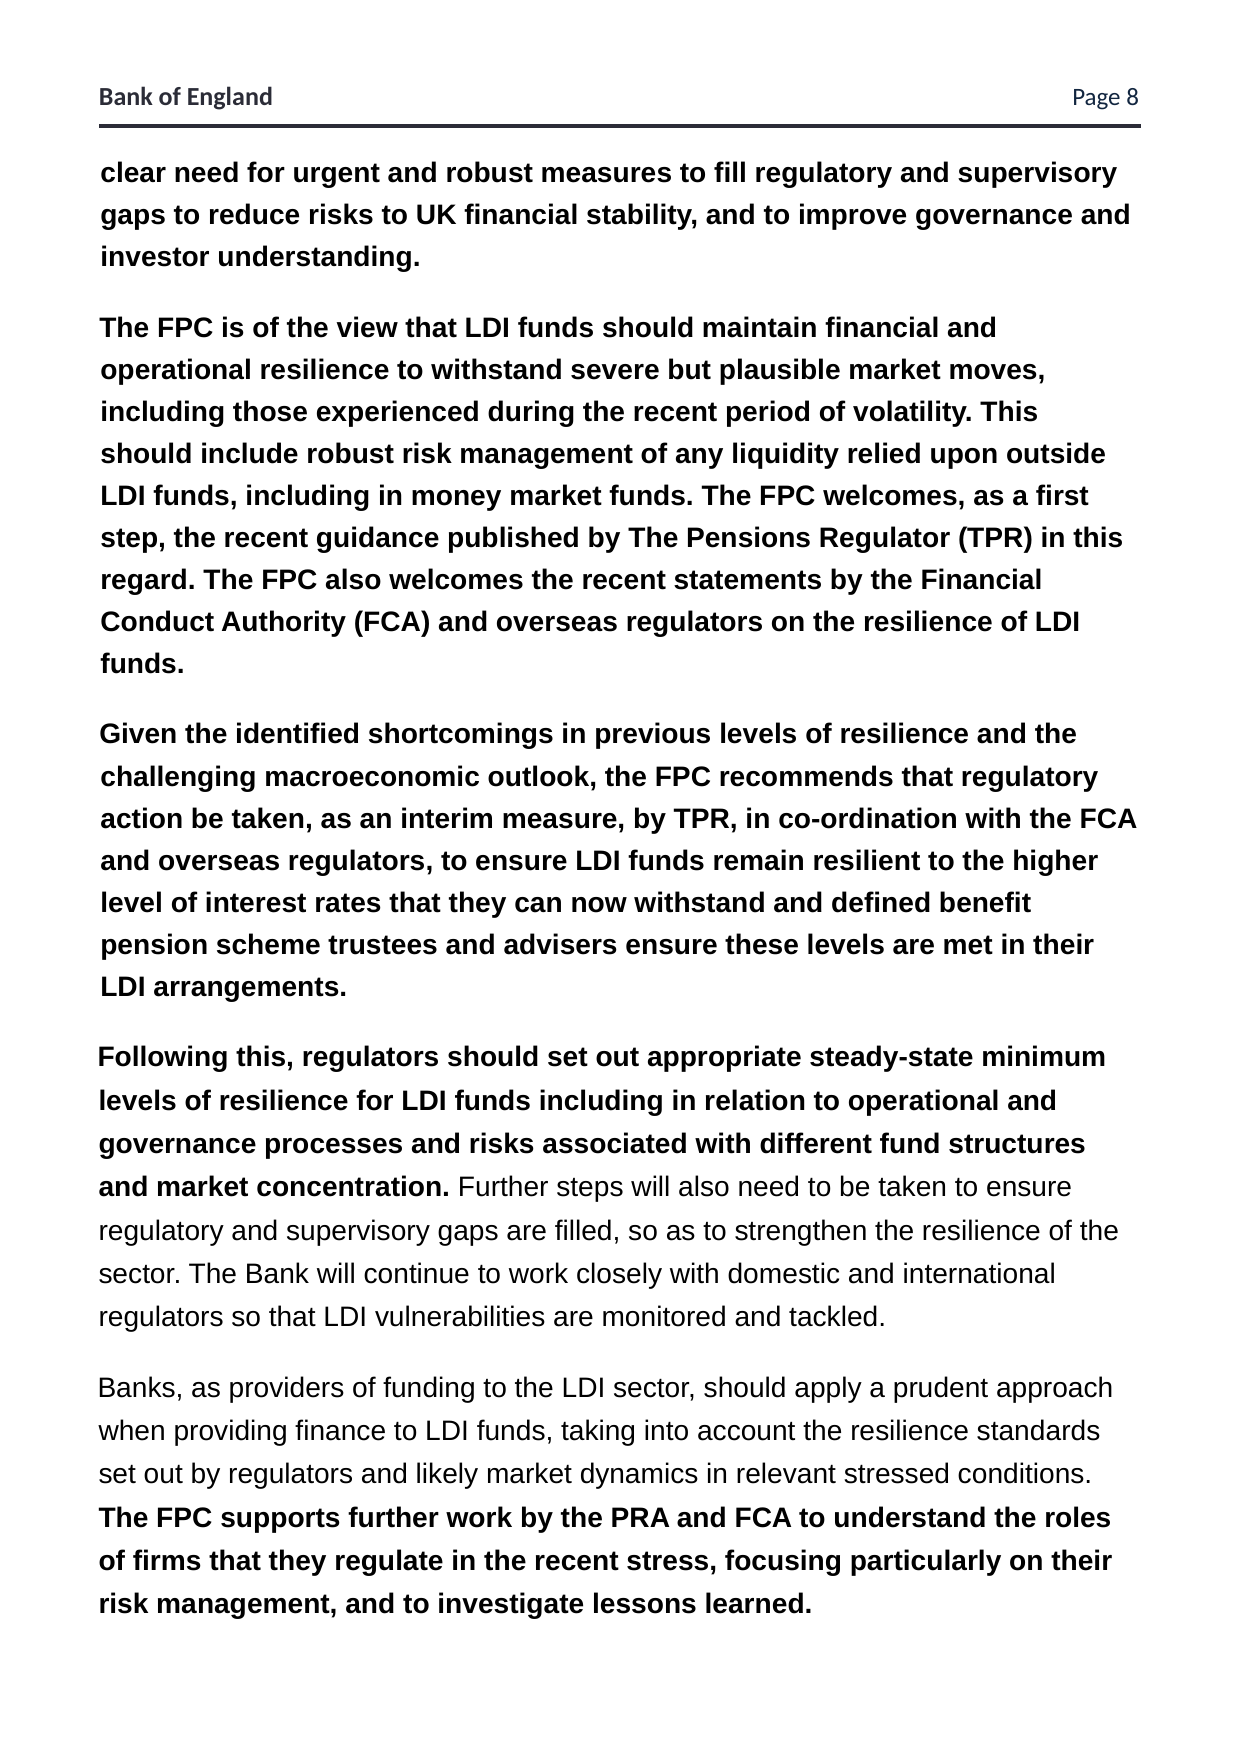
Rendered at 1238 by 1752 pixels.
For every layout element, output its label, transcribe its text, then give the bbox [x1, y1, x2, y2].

text Banks, as providers of funding to the LDI sector, should apply a prudent approach when providing finance to LDI funds, taking into account the resilience standards set out by regulators and likely market dynamics in relevant stressed conditions. The FPC supports further work by the PRA and FCA to understand the roles of firms that they regulate in the recent stress, focusing particularly on their risk management, and to investigate lessons learned. [97, 1371, 1137, 1620]
text Given the identified shortcomings in previous levels of resilience and the challenging macroeconomic outlook, the FPC recommends that regulatory action be taken, as an interim measure, by TPR, in co-ordination with the FCA and overseas regulators, to ensure LDI funds remain resilient to the higher level of interest rates that they can now withstand and defined benefit pension scheme trustees and advisers ensure these levels are met in their LDI arrangements. [99, 717, 1138, 1002]
text The FPC is of the view that LDI funds should maintain financial and operational resilience to withstand severe but plausible market moves, including those experienced during the recent period of volatility. This should include robust risk management of any liquidity relied upon outside LDI funds, including in money market funds. The FPC welcomes, as a first step, the recent guidance published by The Pensions Regulator (TPR) in this regard. The FPC also welcomes the recent statements by the Financial Conduct Authority (FCA) and overseas regulators on the resilience of LDI funds. [99, 311, 1138, 680]
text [99, 156, 1138, 273]
text Following this, regulators should set out appropriate steady-state minimum levels of resilience for LDI funds including in relation to operational and governance processes and risks associated with different fund structures and market concentration. Further steps will also need to be taken to ensure regulatory and supervisory gaps are filled, so as to strengthen the resilience of the sector. The Bank will continue to work closely with domestic and international regulators so that LDI vulnerabilities are monitored and tackled. [97, 1040, 1137, 1333]
